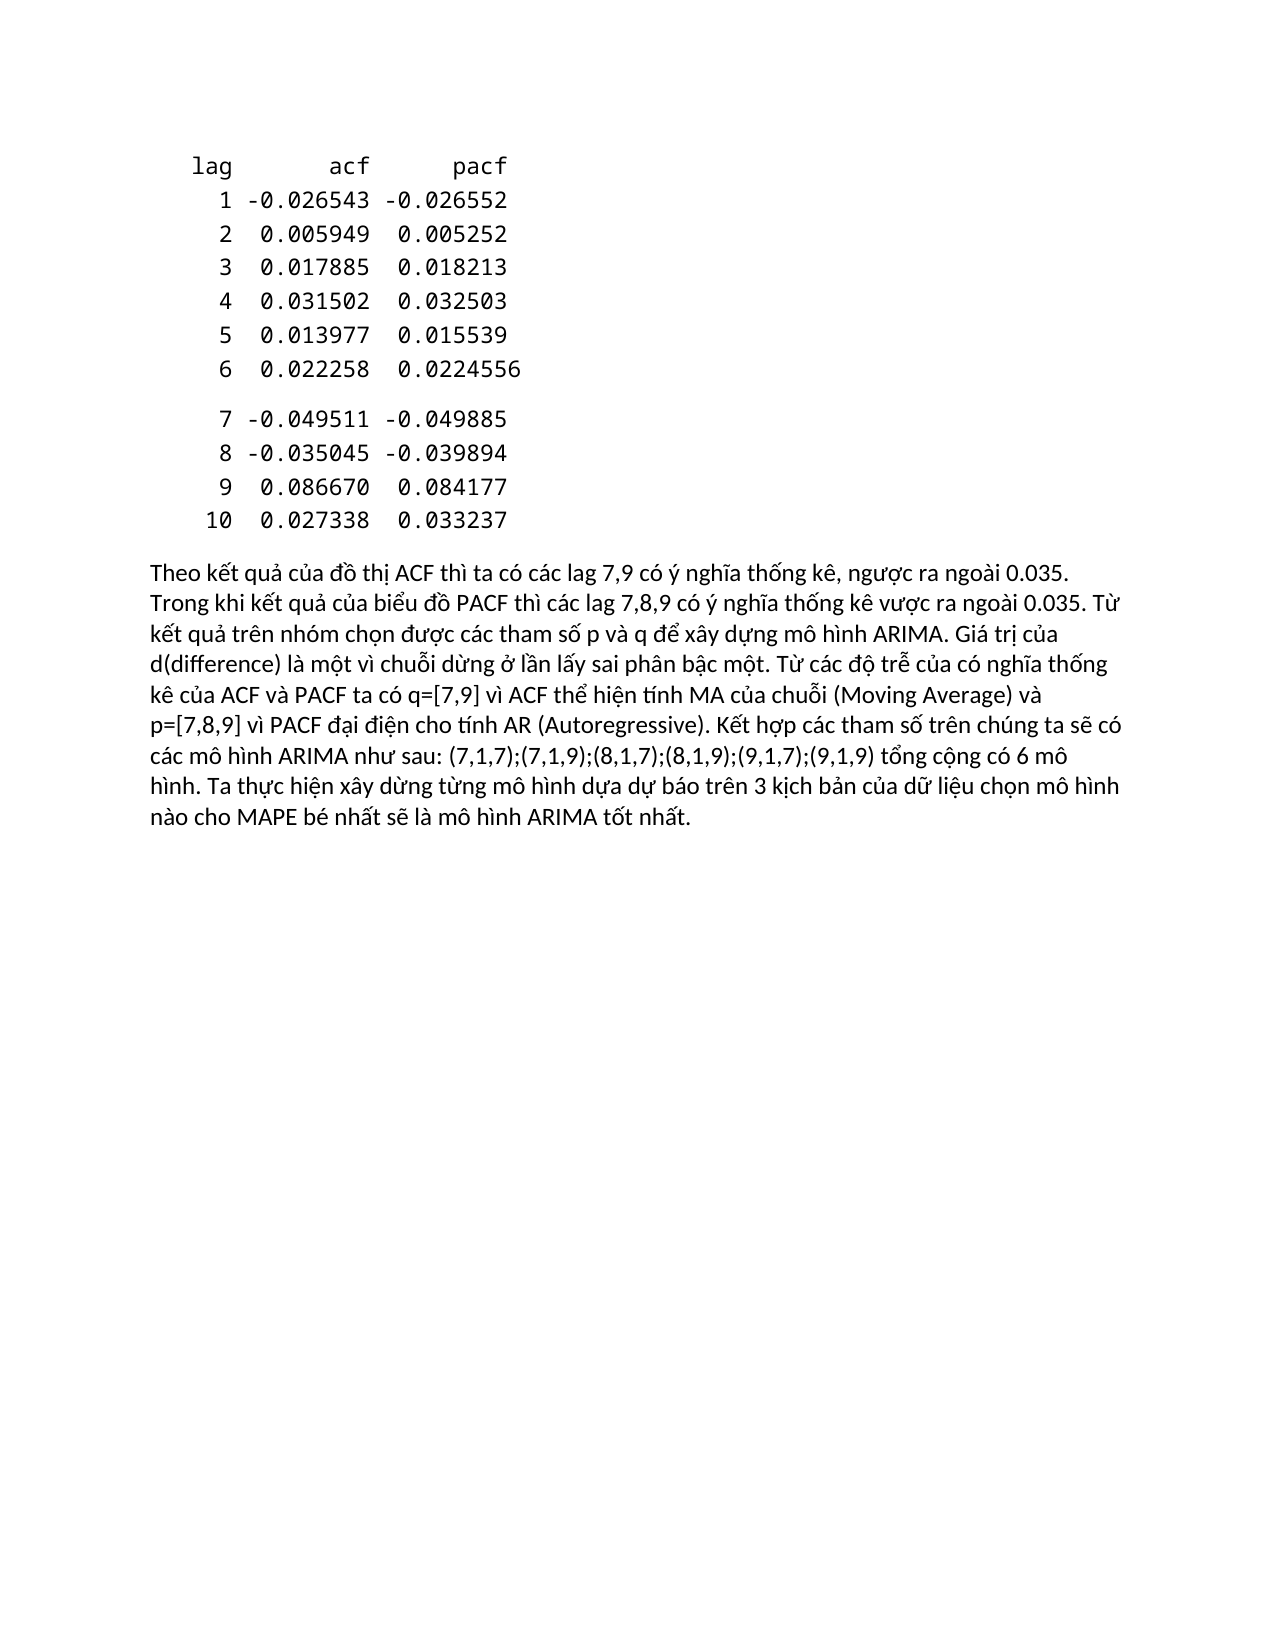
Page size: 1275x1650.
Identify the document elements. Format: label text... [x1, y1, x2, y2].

text lag acf pacf 1 -0.026543 -0.026552 2 0.005949 0.005252 3 0.017885 0.018213 4 0.031502 0.032503 5 0.013977 0.015539 6 0.022258 0.0224556 [150, 150, 1125, 384]
text 7 -0.049511 -0.049885 8 -0.035045 -0.039894 9 0.086670 0.084177 10 0.027338 0.033237 [150, 403, 1125, 535]
text Theo kết quả của đồ thị ACF thì ta có các lag 7,9 có ý nghĩa thống kê, ngược ra ngoài 0.035. Trong khi kết quả của biểu đồ PACF thì các lag 7,8,9 có ý nghĩa thống kê vược ra ngoài 0.035. Từ kết quả trên nhóm chọn được các tham số p và q để xây dựng mô hình ARIMA. Giá trị của d(difference) là một vì chuỗi dừng ở lần lấy sai phân bậc một. Từ các độ trễ của có nghĩa thống kê của ACF và PACF ta có q=[7,9] vì ACF thể hiện tính MA của chuỗi (Moving Average) và p=[7,8,9] vì PACF đại điện cho tính AR (Autoregressive). Kết hợp các tham số trên chúng ta sẽ có các mô hình ARIMA như sau: (7,1,7);(7,1,9);(8,1,7);(8,1,9);(9,1,7);(9,1,9) tổng cộng có 6 mô hình. Ta thực hiện xây dừng từng mô hình dựa dự báo trên 3 kịch bản của dữ liệu chọn mô hình nào cho MAPE bé nhất sẽ là mô hình ARIMA tốt nhất. [150, 557, 1125, 831]
